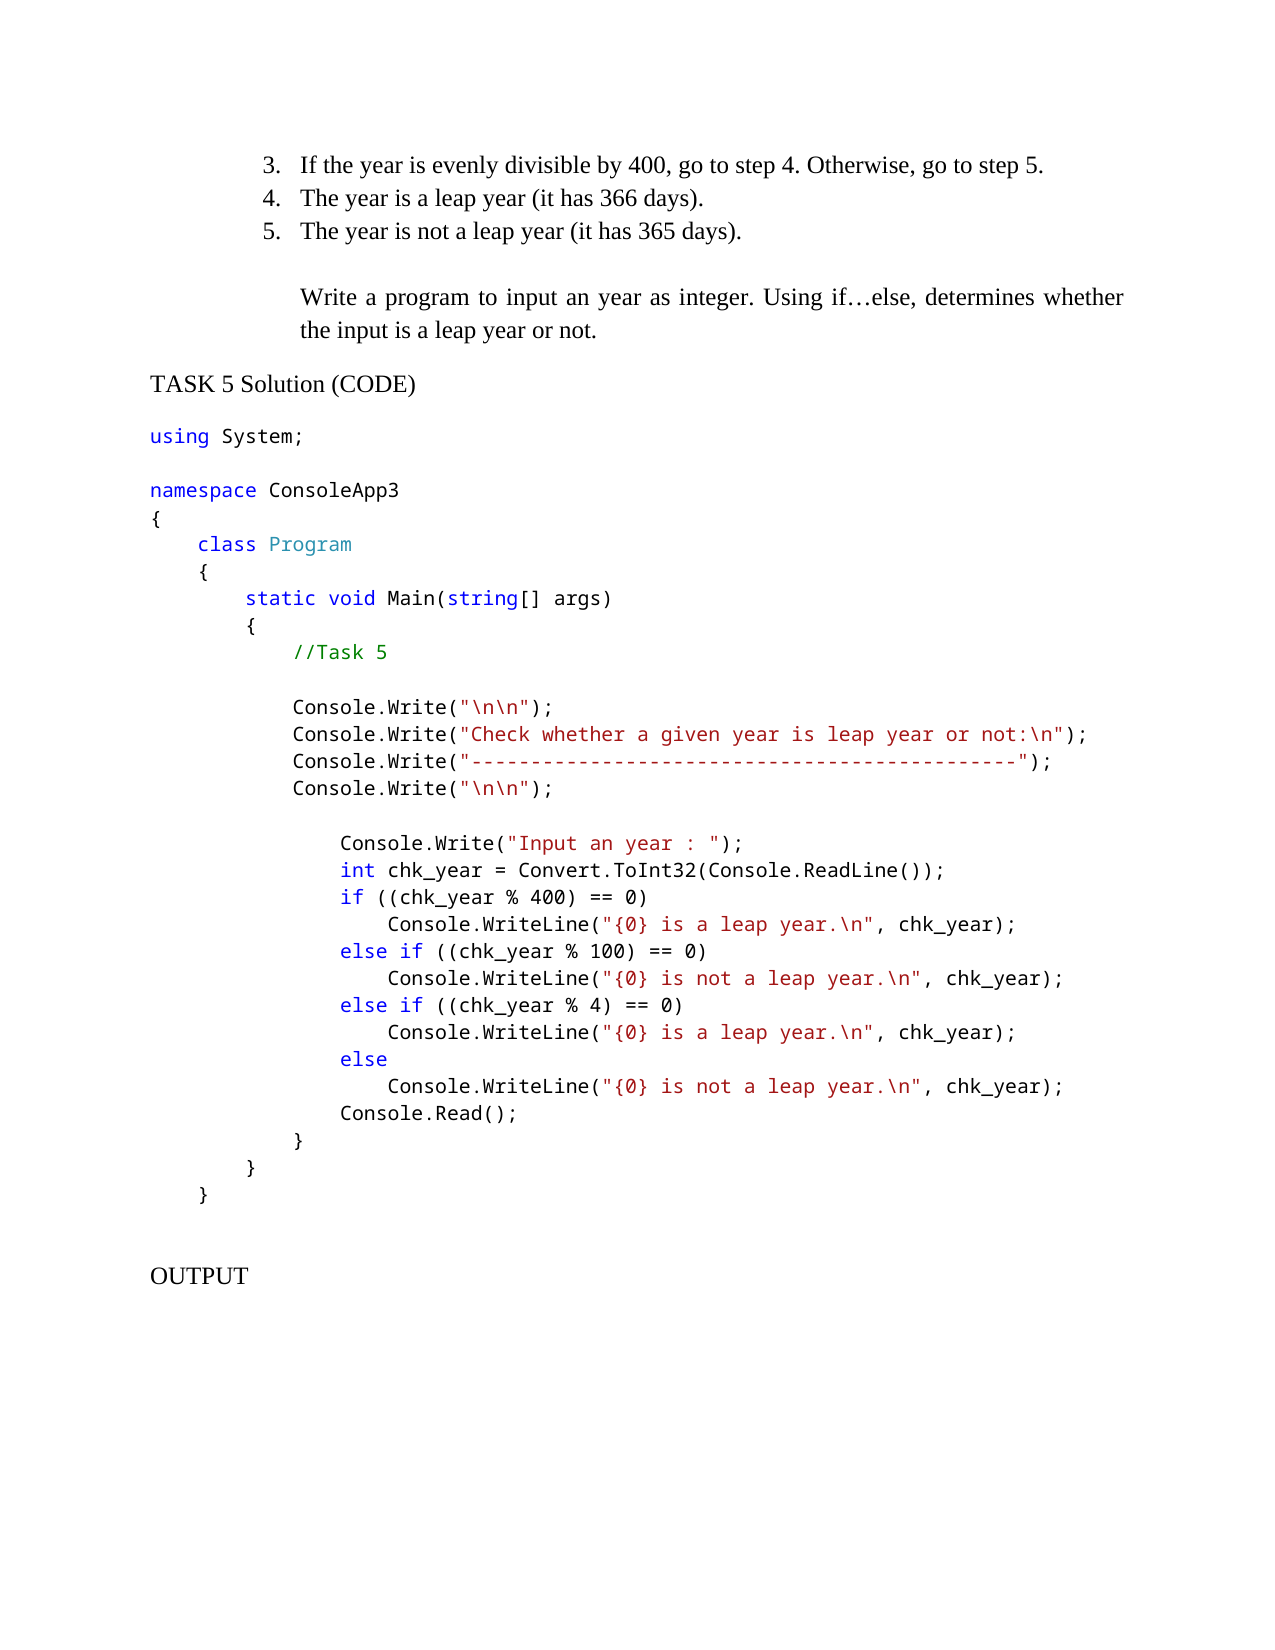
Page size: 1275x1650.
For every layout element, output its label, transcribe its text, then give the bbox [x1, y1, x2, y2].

text Console.Write("Check whether a given year is leap year or not:\n"); [150, 721, 1125, 748]
text } [150, 1126, 1125, 1153]
text //Task 5 [150, 639, 1125, 666]
text Console.Write("\n\n"); [150, 694, 1125, 721]
text OUTPUT [150, 1261, 1125, 1322]
text int chk_year = Convert.ToInt32(Console.ReadLine()); [150, 857, 1125, 883]
text { [150, 504, 1125, 531]
list Write a program to input an year as integer. Using if…else, determines whether the input is a leap year or not. [300, 282, 1125, 344]
text using System; [150, 423, 1125, 450]
text else [150, 1045, 1125, 1072]
text Console.Write("\n\n"); [150, 774, 1125, 802]
list The year is not a leap year (it has 365 days). [262, 216, 1125, 245]
list The year is a leap year (it has 366 days). [262, 183, 1125, 212]
text } [150, 1180, 1125, 1207]
text Console.Write("Input an year : "); [150, 829, 1125, 857]
text Console.WriteLine("{0} is not a leap year.\n", chk_year); [150, 1072, 1125, 1099]
text Console.Read(); [150, 1099, 1125, 1126]
text } [150, 1153, 1125, 1180]
text else if ((chk_year % 100) == 0) [150, 937, 1125, 964]
text else if ((chk_year % 4) == 0) [150, 991, 1125, 1018]
text Console.WriteLine("{0} is a leap year.\n", chk_year); [150, 911, 1125, 937]
text Console.WriteLine("{0} is a leap year.\n", chk_year); [150, 1018, 1125, 1045]
text { [150, 558, 1125, 585]
list If the year is evenly divisible by 400, go to step 4. Otherwise, go to step 5. [262, 150, 1125, 179]
text namespace ConsoleApp3 [150, 477, 1125, 504]
text Console.WriteLine("{0} is not a leap year.\n", chk_year); [150, 964, 1125, 991]
text if ((chk_year % 400) == 0) [150, 883, 1125, 911]
text static void Main(string[] args) [150, 585, 1125, 612]
text { [150, 612, 1125, 639]
text class Program [150, 531, 1125, 558]
text Console.Write("----------------------------------------------"); [150, 748, 1125, 774]
text TASK 5 Solution (CODE) [150, 369, 1125, 398]
